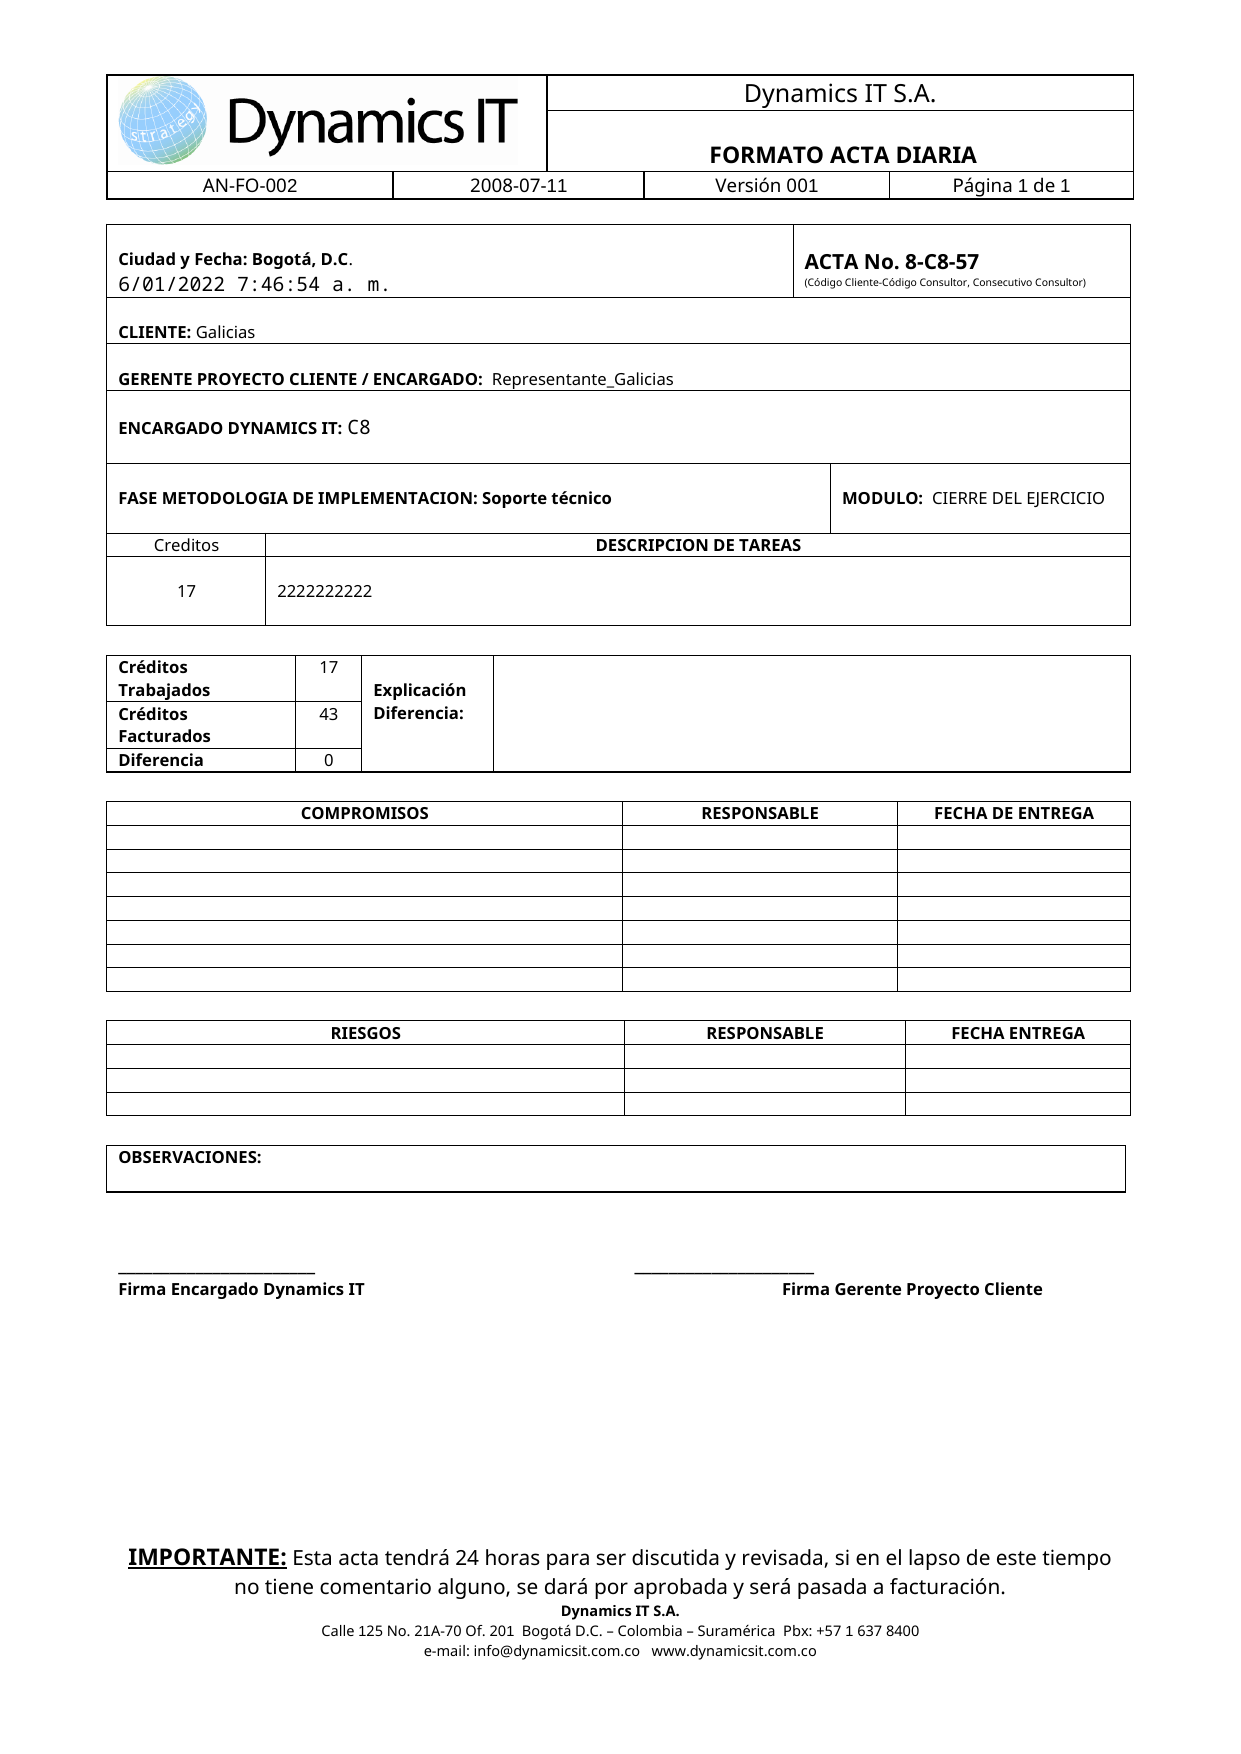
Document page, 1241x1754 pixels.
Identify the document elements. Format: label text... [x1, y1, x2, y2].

table_cell MODULO: CIERRE DEL EJERCICIO [831, 464, 1130, 532]
table_cell Créditos Facturados [107, 702, 295, 748]
table_header Ciudad y Fecha: Bogotá, D.C. 6/01/2022 7:46:54 a. m. [107, 225, 793, 297]
table_cell [906, 1069, 1130, 1092]
table_cell 0 [296, 749, 361, 771]
table_cell Diferencia [107, 749, 295, 771]
table_cell [906, 1093, 1130, 1115]
table_cell [107, 897, 622, 920]
table_header RESPONSABLE [623, 802, 897, 825]
table_header FECHA DE ENTREGA [898, 802, 1130, 825]
table_cell [898, 921, 1130, 943]
table_cell [623, 826, 897, 848]
table_cell CLIENTE: Galicias [107, 298, 1130, 343]
table_cell [898, 873, 1130, 896]
table_header RESPONSABLE [625, 1021, 905, 1044]
table_cell [107, 826, 622, 848]
table_cell [107, 921, 622, 943]
table_cell Creditos [107, 534, 265, 556]
table_cell [898, 897, 1130, 920]
table_cell [623, 850, 897, 872]
picture [118, 76, 518, 165]
table_cell GERENTE PROYECTO CLIENTE / ENCARGADO: Representante_Galicias [107, 344, 1130, 390]
table_cell [625, 1093, 905, 1115]
table_cell [107, 1069, 624, 1092]
table_header [494, 656, 1130, 771]
table_cell [898, 826, 1130, 848]
table_header 17 [296, 656, 361, 701]
table_header FECHA ENTREGA [906, 1021, 1130, 1044]
table_cell ENCARGADO DYNAMICS IT: C8 [107, 391, 1130, 463]
table_cell [107, 1093, 624, 1115]
table_cell [623, 945, 897, 967]
table_cell 2222222222 [266, 557, 1130, 625]
table_cell [107, 873, 622, 896]
table_header Explicación Diferencia: [362, 656, 493, 771]
table_cell [107, 1045, 624, 1068]
table_cell [898, 945, 1130, 967]
table_cell 17 [107, 557, 265, 625]
text Firma Encargado Dynamics IT Firma Gerente Proyecto Cliente [118, 1278, 1122, 1300]
table_header Créditos Trabajados [107, 656, 295, 701]
table_cell [898, 850, 1130, 872]
table_header COMPROMISOS [107, 802, 622, 825]
table_cell [625, 1069, 905, 1092]
table_cell [107, 945, 622, 967]
table_header ACTA No. 8-C8-57 (Código Cliente-Código Consultor, Consecutivo Consultor) [794, 225, 1130, 297]
table_cell [107, 968, 622, 991]
table_cell [107, 850, 622, 872]
table_header RIESGOS [107, 1021, 624, 1044]
text _______________________ _____________________ [118, 1249, 1122, 1278]
table_cell [623, 921, 897, 943]
table_cell DESCRIPCION DE TAREAS [266, 534, 1130, 556]
table_cell FASE METODOLOGIA DE IMPLEMENTACION: Soporte técnico [107, 464, 830, 532]
table_cell 43 [296, 702, 361, 748]
table_cell [623, 897, 897, 920]
table_cell [898, 968, 1130, 991]
table_cell [623, 968, 897, 991]
table_cell [625, 1045, 905, 1068]
table_cell [623, 873, 897, 896]
table_cell [906, 1045, 1130, 1068]
table_header OBSERVACIONES: [107, 1146, 1125, 1191]
